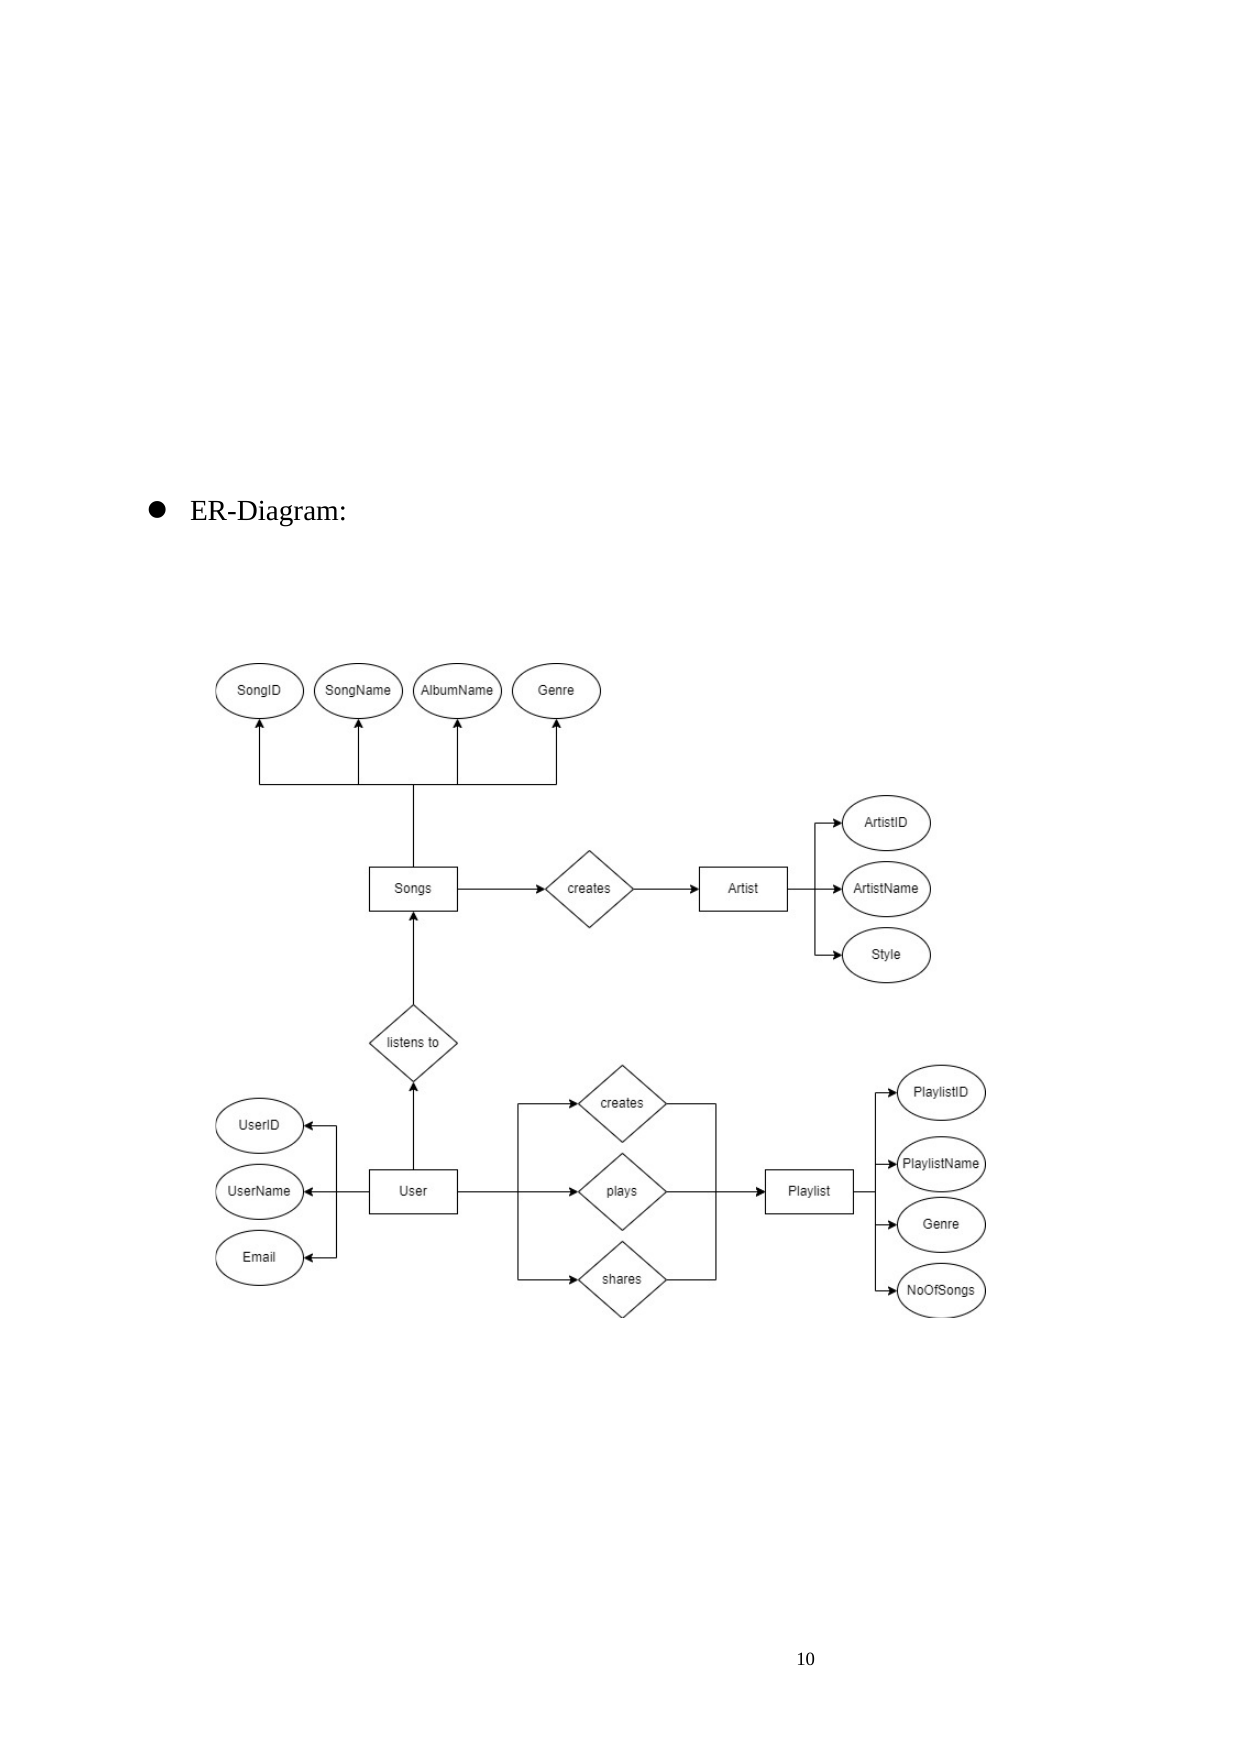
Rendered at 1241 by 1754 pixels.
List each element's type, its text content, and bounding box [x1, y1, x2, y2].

picture [215, 663, 986, 1318]
list ER-Diagram: [146, 493, 1094, 527]
